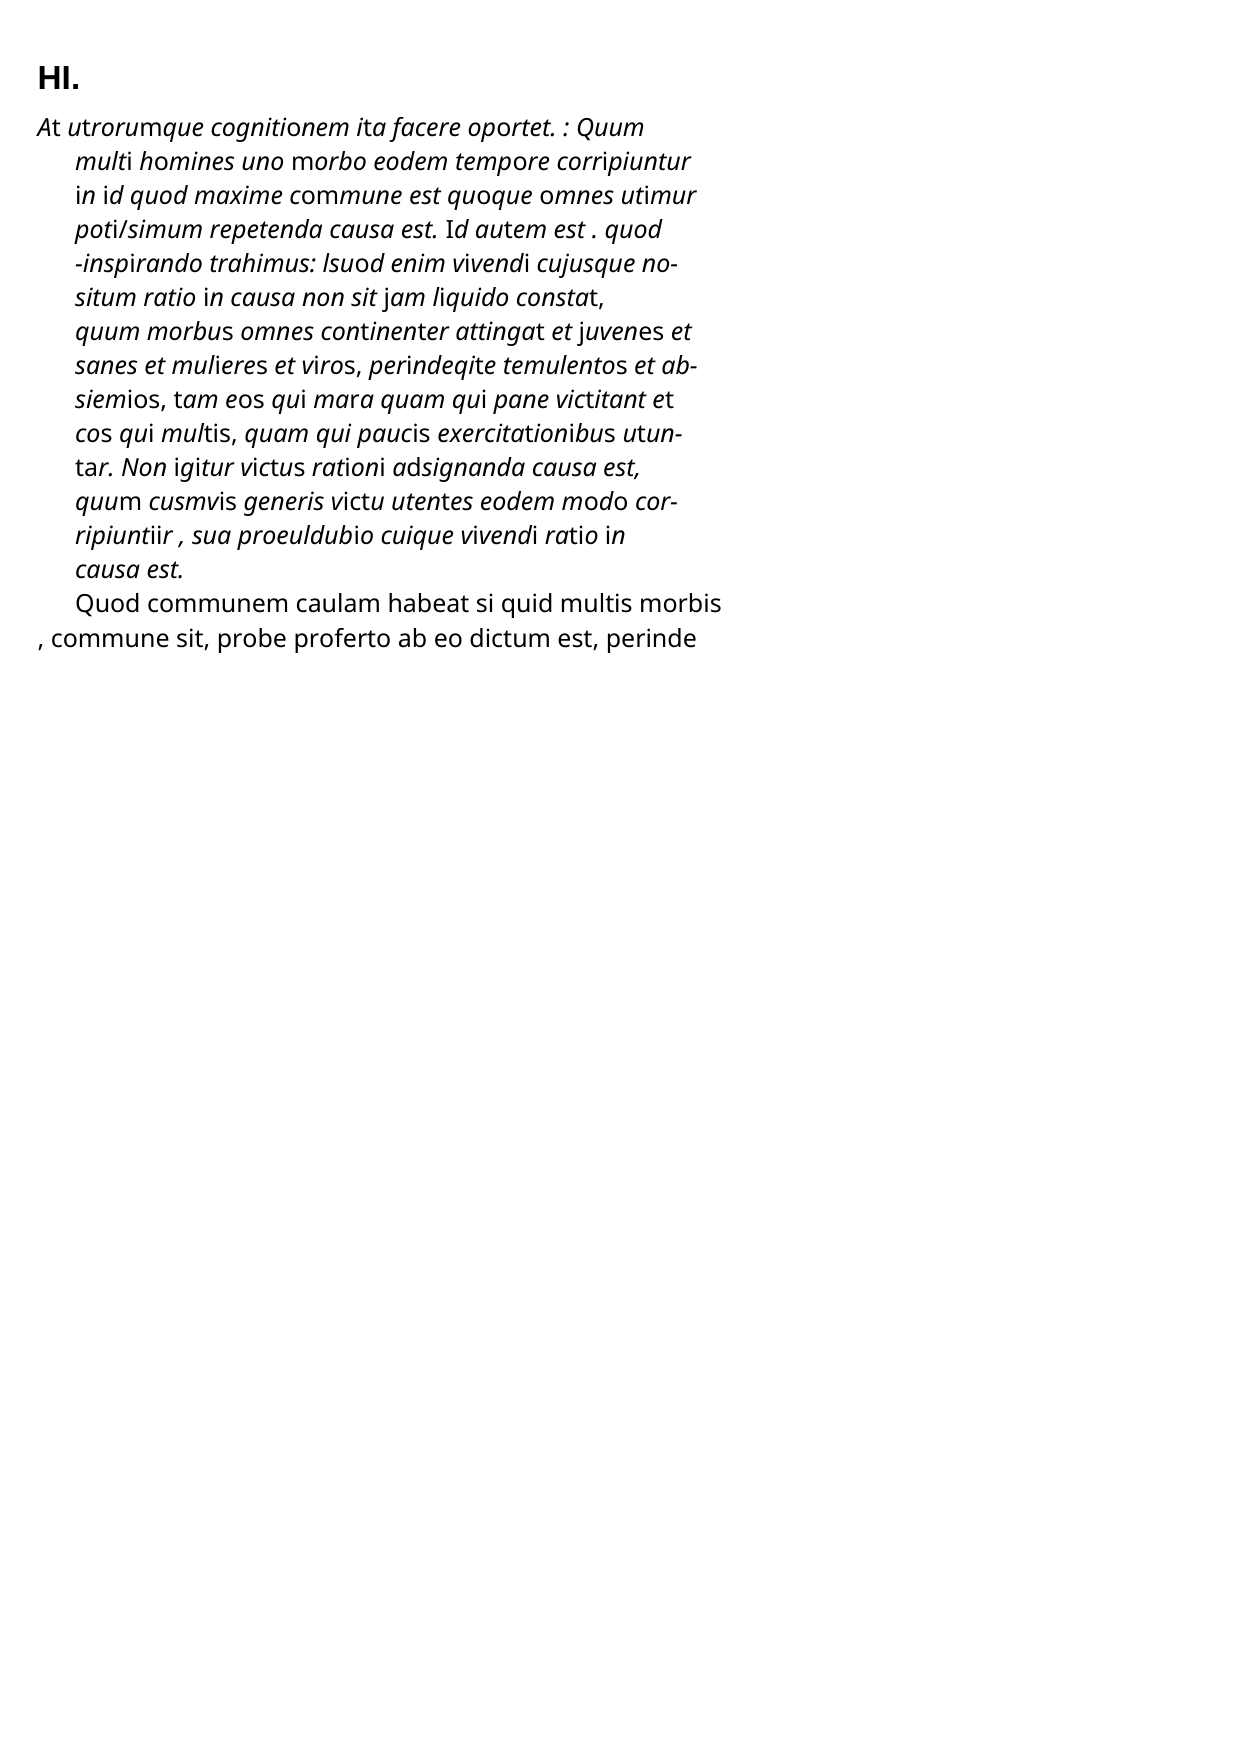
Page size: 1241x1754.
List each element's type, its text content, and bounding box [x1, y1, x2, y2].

subtitle HI. [37, 58, 1203, 97]
text At utrorumque cognitionem ita facere oportet. : Quum multi homines uno morbo eodem tempore corripiuntur in id quod maxime commune est quoque omnes utimur poti/simum repetenda causa est. Id autem est . quod -inspirando trahimus: lsuod enim vivendi cujusque no- situm ratio in causa non sit jam liquido constat, quum morbus omnes continenter attingat et juvenes et sanes et mulieres et viros, perindeqite temulentos et ab- siemios, tam eos qui mara quam qui pane victitant et cos qui multis, quam qui paucis exercitationibus utun- tar. Non igitur victus rationi adsignanda causa est, quum cusmvis generis victu utentes eodem modo cor- ripiuntiir , sua proeuldubio cuique vivendi ratio in causa est. [37, 109, 1203, 586]
text Quod communem caulam habeat si quid multis morbis , commune sit, probe proferto ab eo dictum est, perinde [37, 586, 1203, 654]
